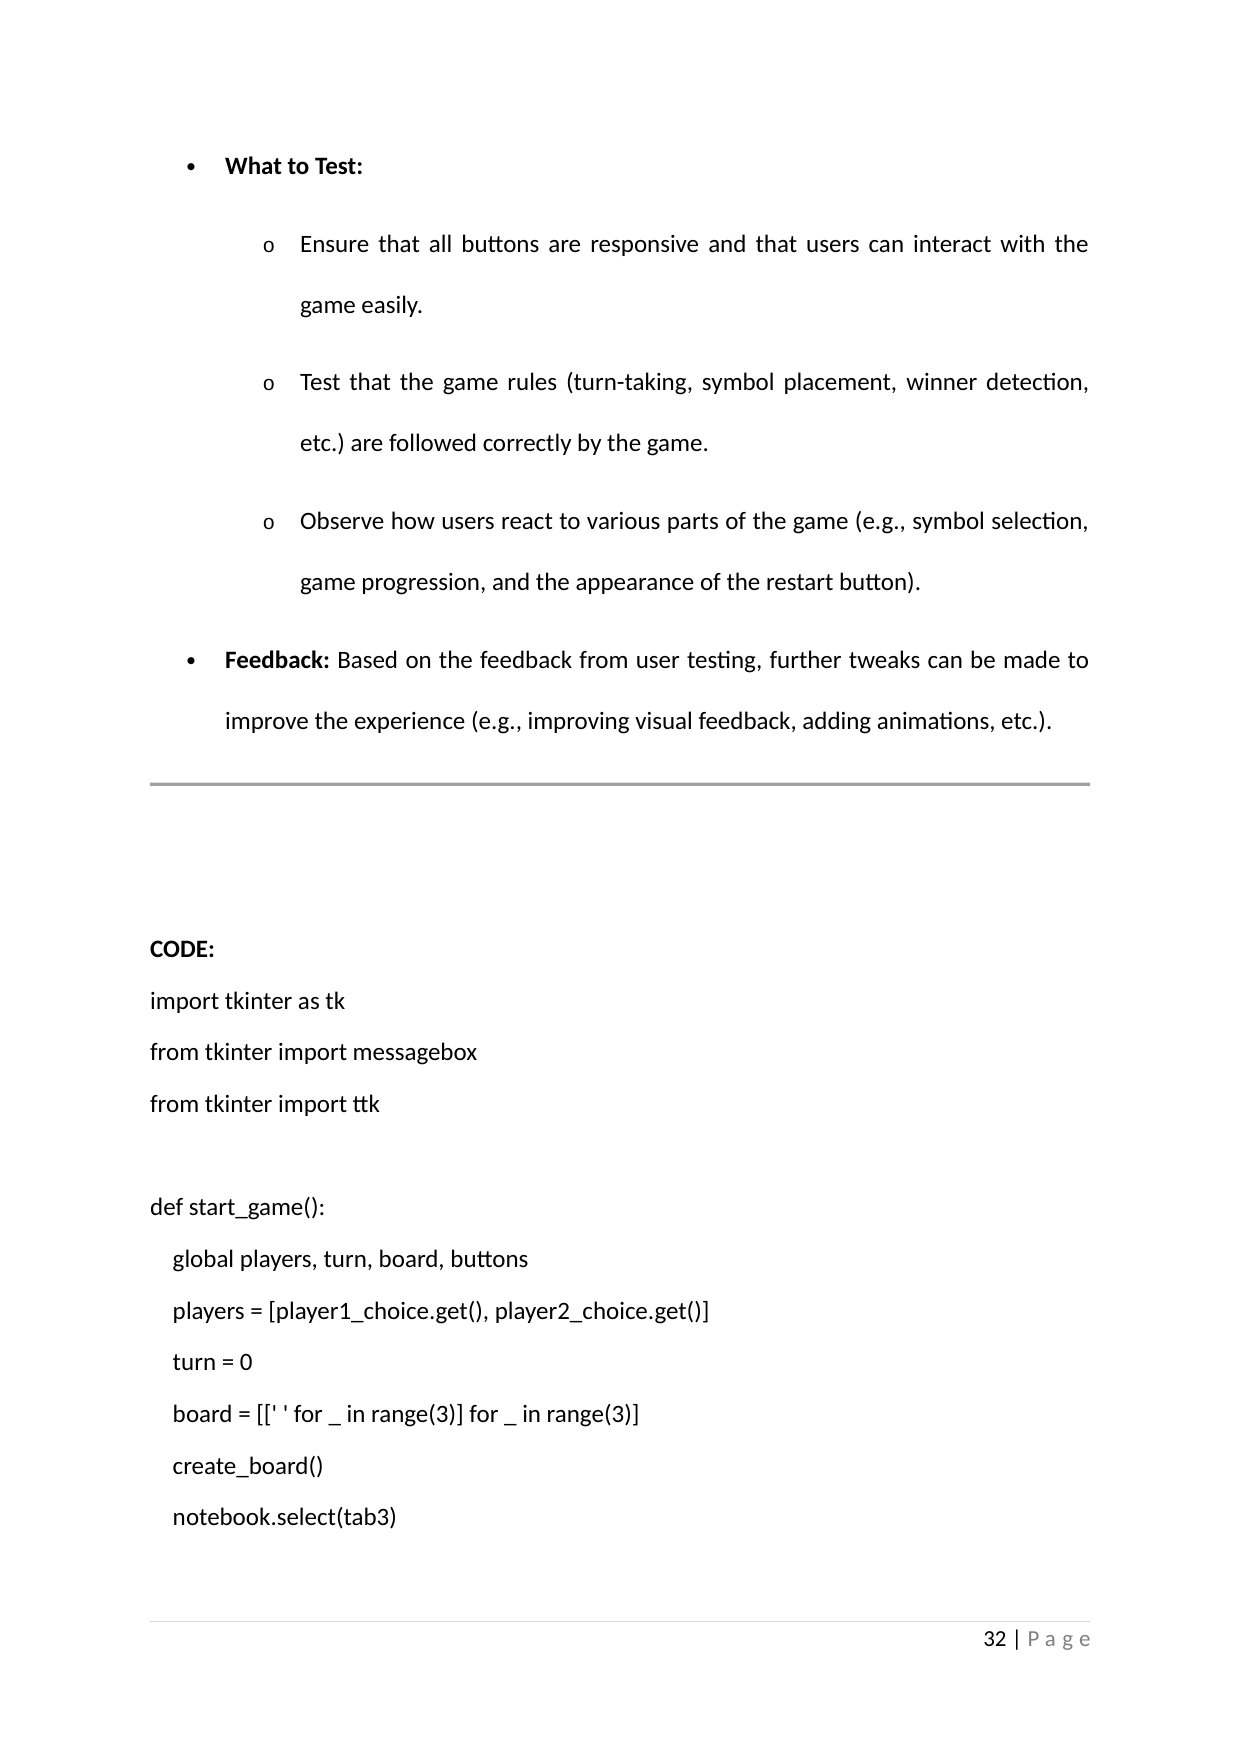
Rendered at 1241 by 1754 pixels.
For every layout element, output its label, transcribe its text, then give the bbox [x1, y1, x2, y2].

text global players, turn, board, buttons [150, 1243, 1090, 1274]
text def start_game(): [150, 1191, 1090, 1222]
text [150, 1398, 1090, 1429]
text players = [player1_choice.get(), player2_choice.get()] [150, 1295, 1090, 1325]
text from tkinter import ttk [150, 1088, 1090, 1119]
list Feedback: Based on the feedback from user testing, further tweaks can be made to improve the experience (e.g., improving visual feedback, adding animations, etc.). [187, 644, 1090, 736]
text import tkinter as tk [150, 985, 1090, 1015]
list Observe how users react to various parts of the game (e.g., symbol selection, game progression, and the appearance of the restart button). [262, 505, 1090, 597]
list Ensure that all buttons are responsive and that users can interact with the game easily. [262, 228, 1090, 319]
text notebook.select(tab3) [150, 1501, 1090, 1532]
text from tkinter import messagebox [150, 1036, 1090, 1067]
text CODE: [150, 933, 1090, 964]
list What to Test: [187, 150, 1090, 181]
text create_board() [150, 1450, 1090, 1480]
list Test that the game rules (turn-taking, symbol placement, winner detection, etc.) are followed correctly by the game. [262, 366, 1090, 458]
text turn = 0 [150, 1346, 1090, 1377]
